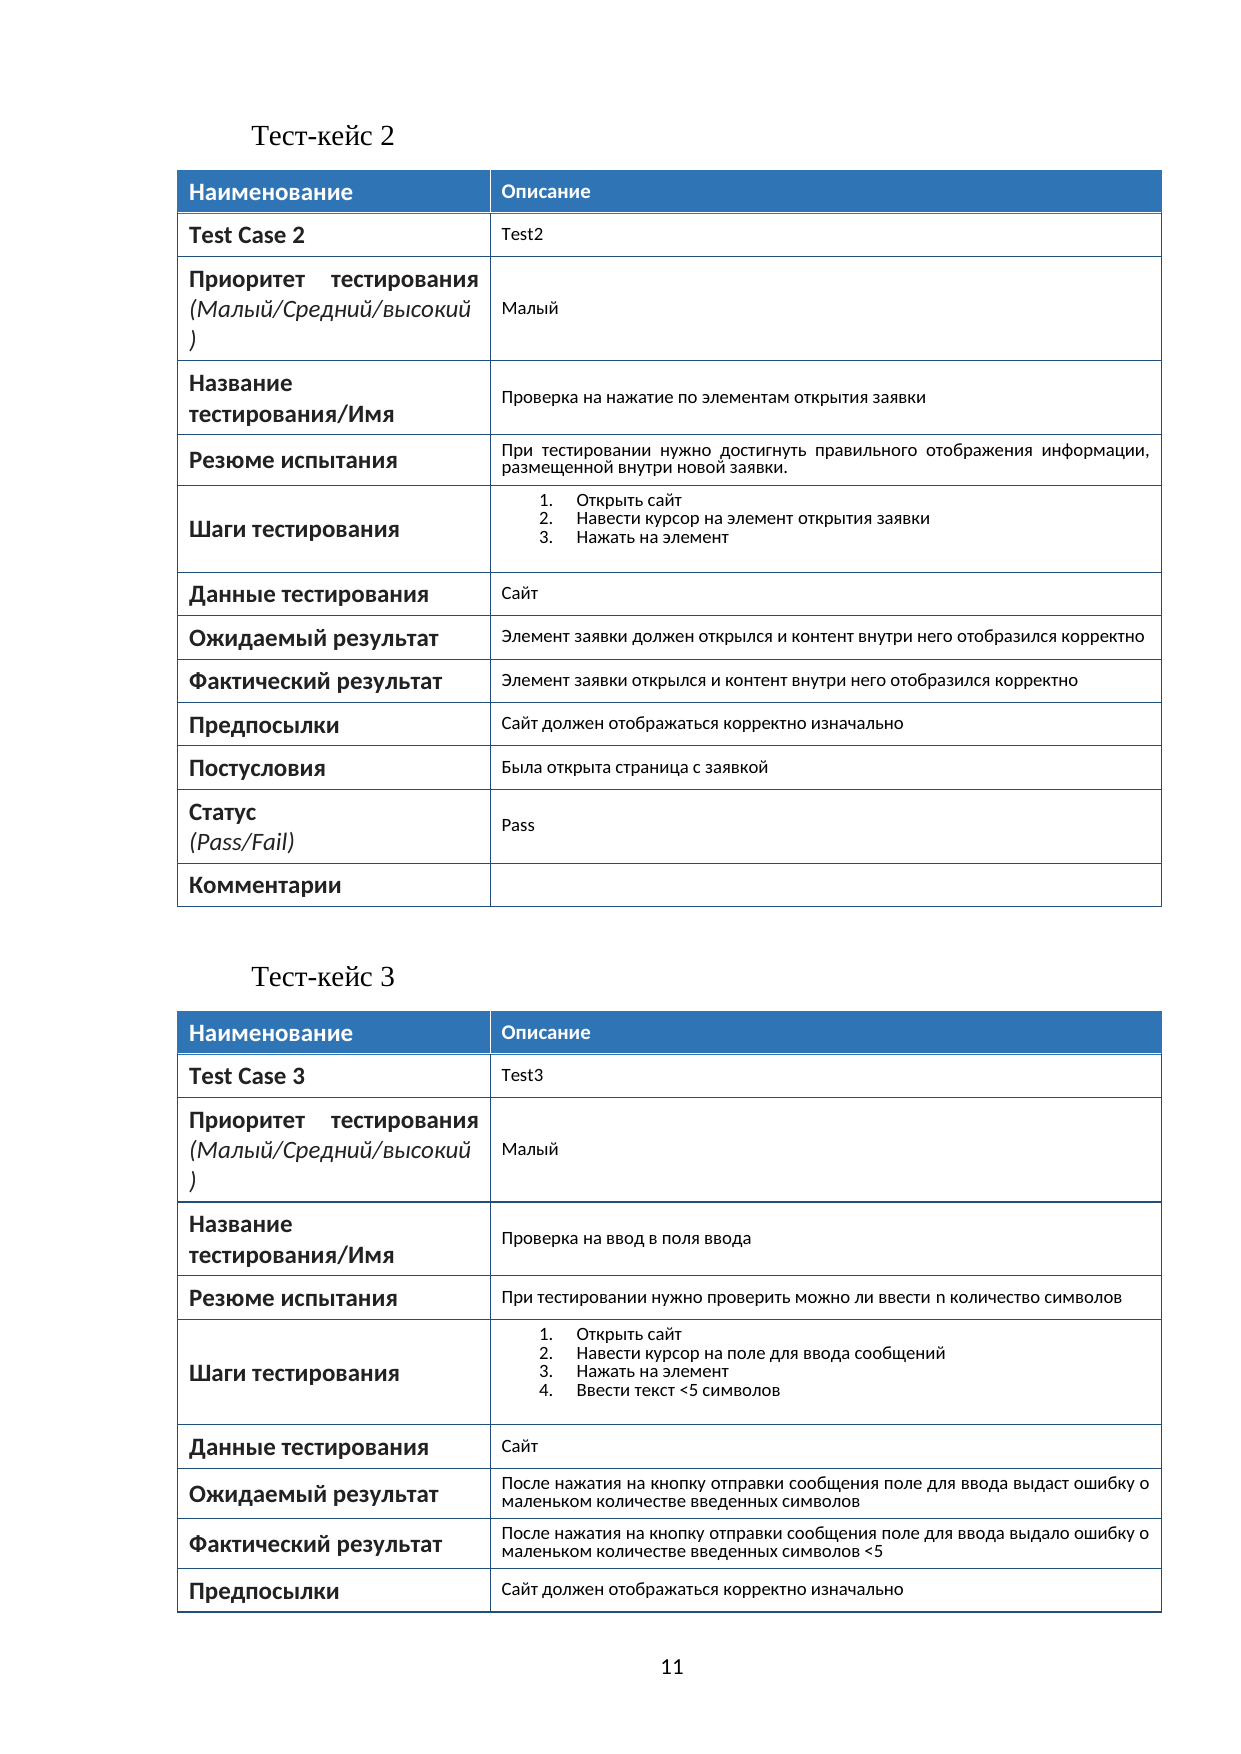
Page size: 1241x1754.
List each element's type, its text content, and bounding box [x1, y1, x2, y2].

table_cell Комментарии [178, 864, 490, 906]
table_cell При тестировании нужно проверить можно ли ввести n количество символов [491, 1276, 1161, 1319]
table_cell Название тестирования/Имя [178, 1203, 490, 1275]
table_cell Малый [491, 257, 1161, 360]
table_cell [491, 864, 1161, 906]
table_cell После нажатия на кнопку отправки сообщения поле для ввода выдало ошибку о маленьком количестве введенных символов <5 [491, 1519, 1161, 1568]
table_cell Элемент заявки должен открылся и контент внутри него отобразился корректно [491, 616, 1161, 658]
table_cell Ожидаемый результат [178, 616, 490, 658]
table_cell Фактический результат [178, 660, 490, 702]
table_cell Приоритет тестирования (Малый/Средний/высокий) [178, 1098, 490, 1201]
table_cell Постусловия [178, 746, 490, 789]
table_cell Test Case 3 [178, 1055, 490, 1097]
table_cell Предпосылки [178, 703, 490, 745]
table_header Наименование [178, 170, 490, 212]
text Тест-кейс 2 [177, 118, 1166, 152]
table_cell Данные тестирования [178, 573, 490, 615]
table_cell Test Case 2 [178, 214, 490, 256]
table_cell Test3 [491, 1055, 1161, 1097]
table_cell Открыть сайт Навести курсор на элемент открытия заявки Нажать на элемент [491, 486, 1161, 572]
table_cell Резюме испытания [178, 435, 490, 484]
text Тест-кейс 3 [177, 959, 1166, 993]
table_cell Test2 [491, 214, 1161, 256]
table_header Описание [491, 170, 1161, 212]
table_cell Сайт [491, 573, 1161, 615]
table_cell Открыть сайт Навести курсор на поле для ввода сообщений Нажать на элемент Ввести текст <5 символов [491, 1320, 1161, 1424]
table_cell Статус (Pass/Fail) [178, 790, 490, 863]
table_cell Сайт [491, 1425, 1161, 1468]
table_header Наименование [178, 1011, 490, 1053]
table_cell Фактический результат [178, 1519, 490, 1568]
table_cell Элемент заявки открылся и контент внутри него отобразился корректно [491, 660, 1161, 702]
table_cell Сайт должен отображаться корректно изначально [491, 703, 1161, 745]
table_cell Приоритет тестирования (Малый/Средний/высокий) [178, 257, 490, 360]
table_cell При тестировании нужно достигнуть правильного отображения информации, размещенной внутри новой заявки. [491, 435, 1161, 484]
table_cell Малый [491, 1098, 1161, 1201]
table_cell Ожидаемый результат [178, 1469, 490, 1518]
table_cell Данные тестирования [178, 1425, 490, 1468]
table_cell Шаги тестирования [178, 486, 490, 572]
table_cell После нажатия на кнопку отправки сообщения поле для ввода выдаст ошибку о маленьком количестве введенных символов [491, 1469, 1161, 1518]
table_cell Pass [491, 790, 1161, 863]
table_cell Проверка на нажатие по элементам открытия заявки [491, 361, 1161, 434]
table_header Описание [491, 1011, 1161, 1053]
table_cell Резюме испытания [178, 1276, 490, 1319]
table_cell Название тестирования/Имя [178, 361, 490, 434]
table_cell Предпосылки [178, 1569, 490, 1611]
table_cell Сайт должен отображаться корректно изначально [491, 1569, 1161, 1611]
table_cell Проверка на ввод в поля ввода [491, 1203, 1161, 1275]
table_cell Была открыта страница с заявкой [491, 746, 1161, 789]
table_cell Шаги тестирования [178, 1320, 490, 1424]
